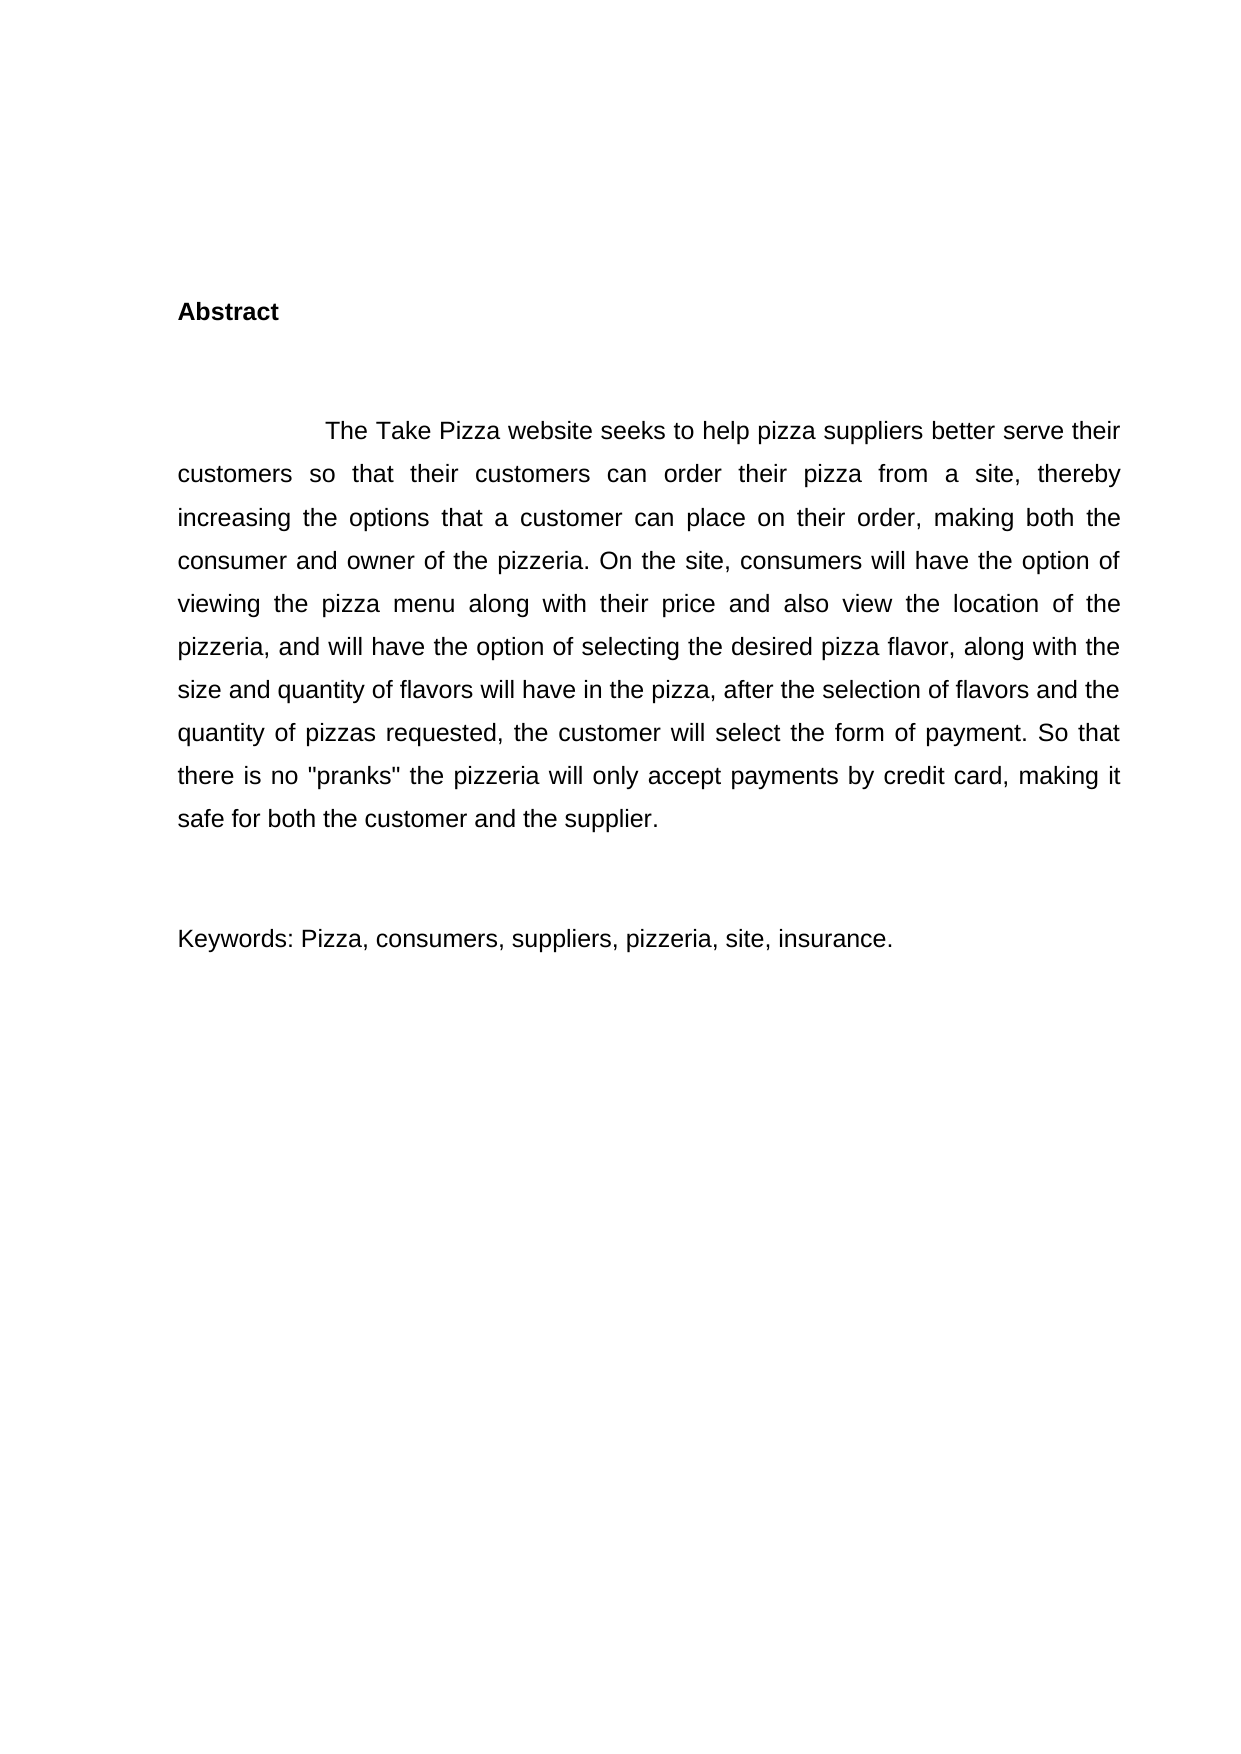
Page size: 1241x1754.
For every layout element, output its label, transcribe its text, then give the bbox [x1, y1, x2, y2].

text Abstract [177, 297, 1122, 326]
text The Take Pizza website seeks to help pizza suppliers better serve their customers so that their customers can order their pizza from a site, thereby increasing the options that a customer can place on their order, making both the consumer and owner of the pizzeria. On the site, consumers will have the option of viewing the pizza menu along with their price and also view the location of the pizzeria, and will have the option of selecting the desired pizza flavor, along with the size and quantity of flavors will have in the pizza, after the selection of flavors and the quantity of pizzas requested, the customer will select the form of payment. So that there is no "pranks" the pizzeria will only accept payments by credit card, making it safe for both the customer and the supplier. [177, 416, 1122, 833]
text Keywords: Pizza, consumers, suppliers, pizzeria, site, insurance. [177, 924, 1122, 953]
